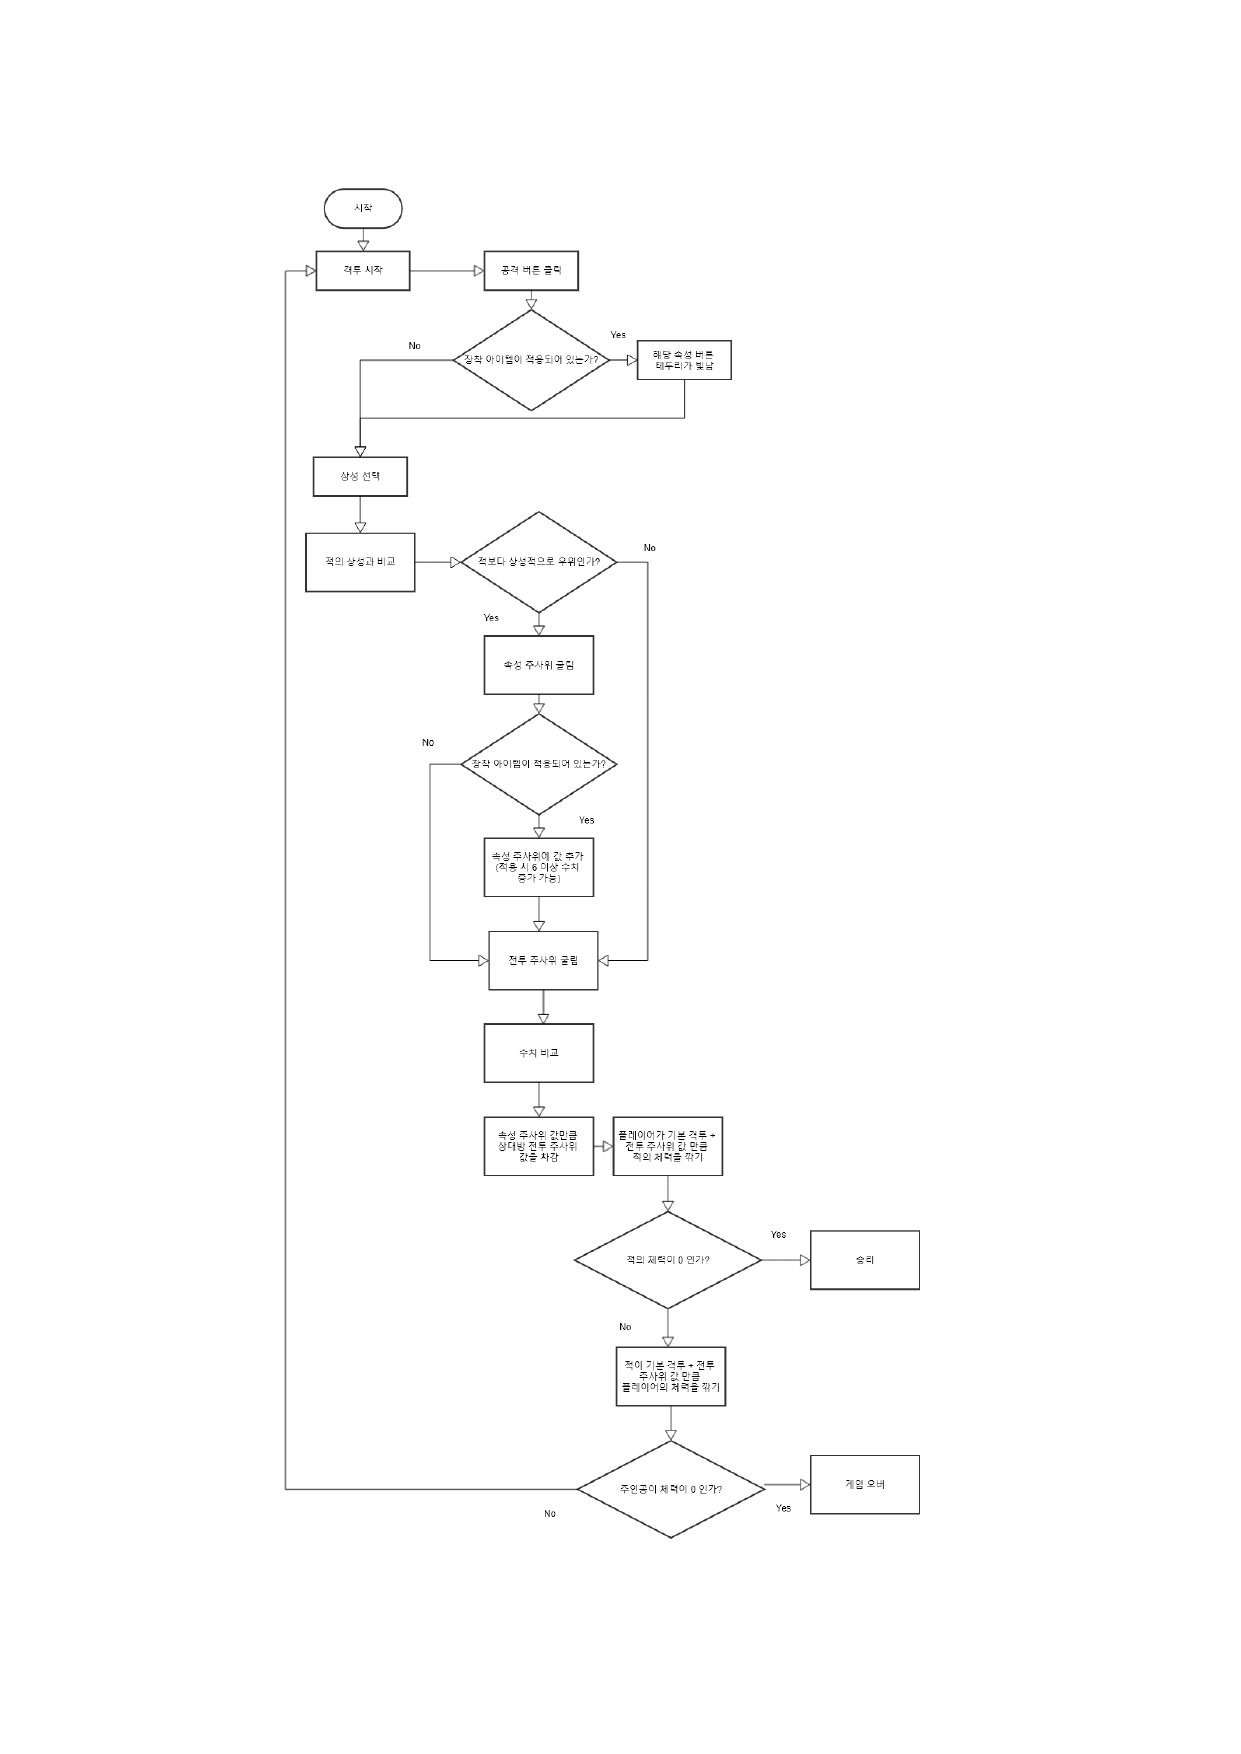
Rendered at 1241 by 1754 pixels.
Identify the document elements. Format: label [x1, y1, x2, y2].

picture [150, 177, 934, 1553]
